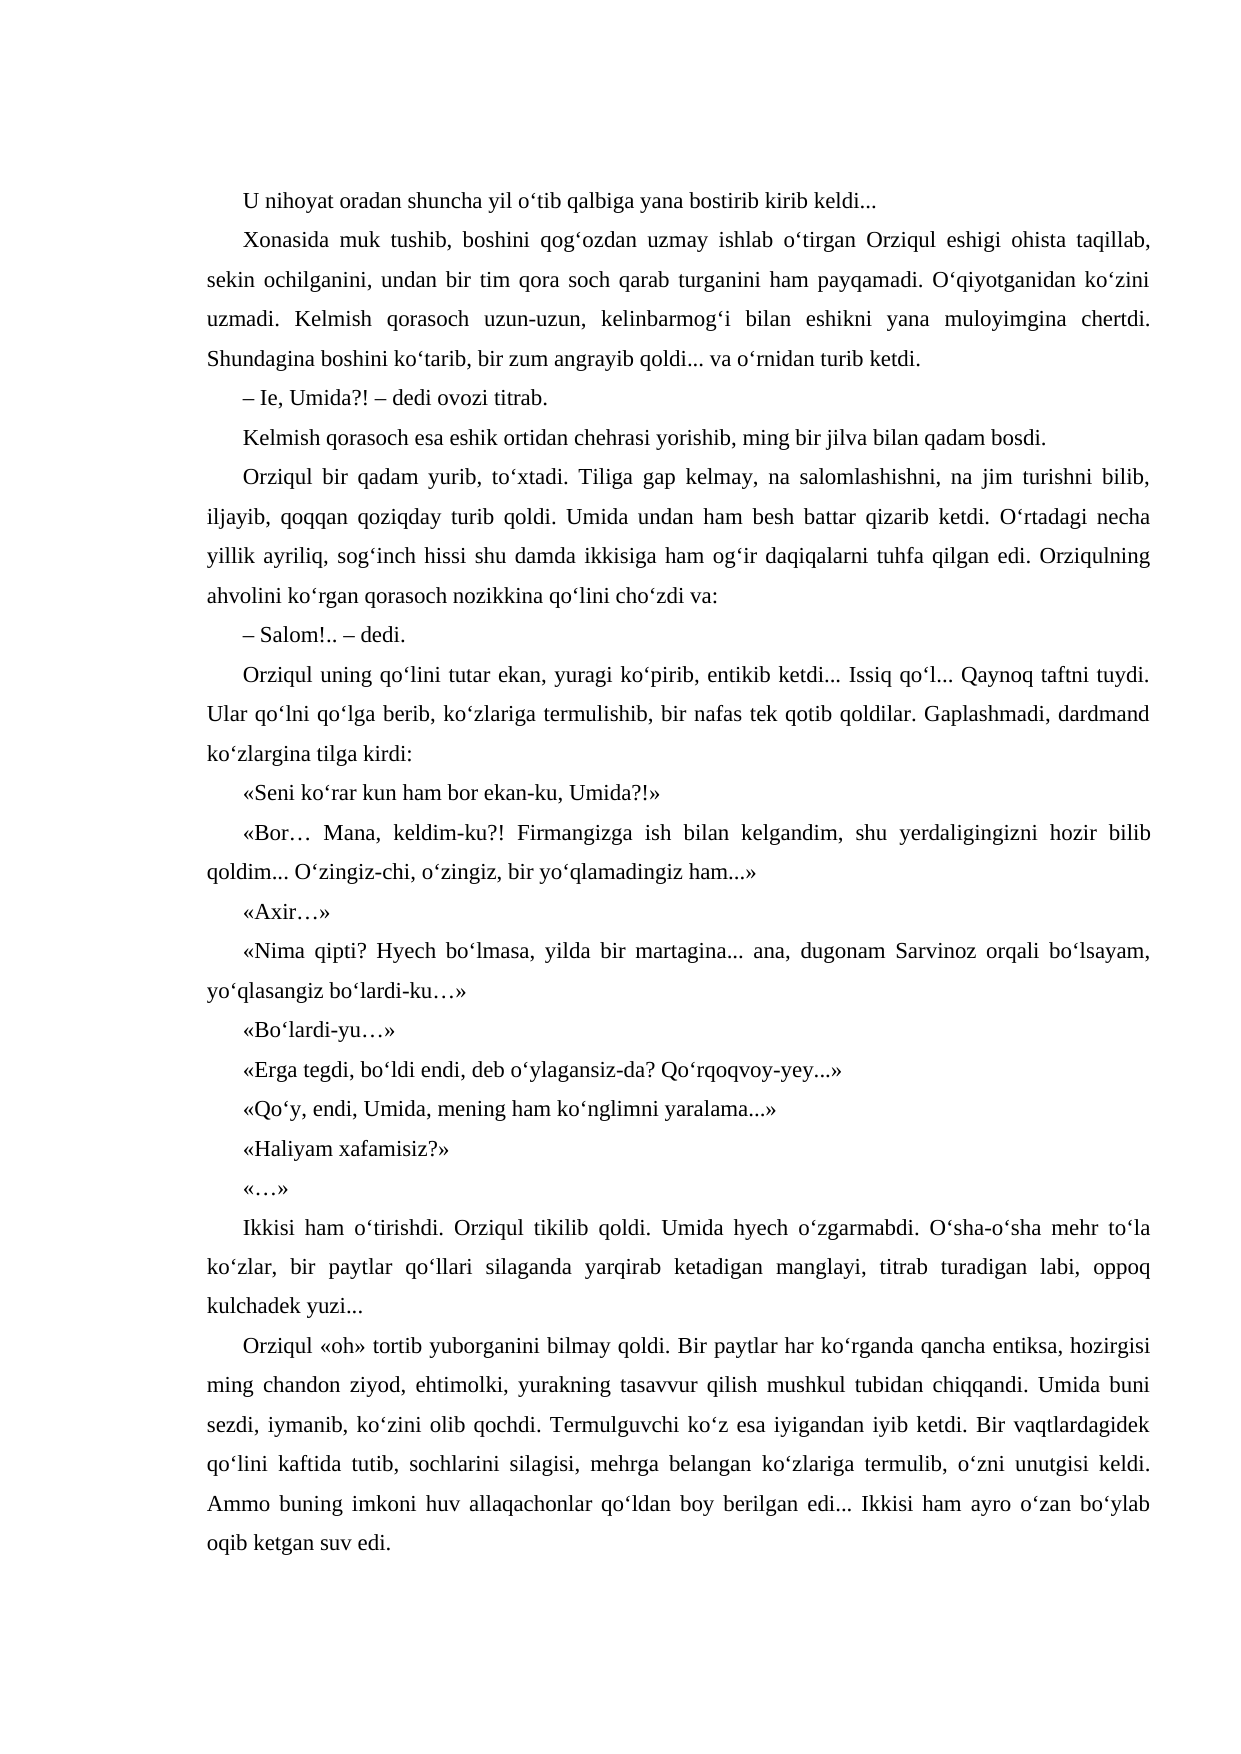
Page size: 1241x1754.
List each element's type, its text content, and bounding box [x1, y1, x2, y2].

text U nihoyat oradan shuncha yil o‘tib qalbiga yana bostirib kirib keldi... [207, 187, 1152, 213]
text «Qo‘y, endi, Umida, mening ham ko‘nglimni yaralama...» [207, 1095, 1152, 1121]
text «Nima qipti? Hyech bo‘lmasa, yilda bir martagina... ana, dugonam Sarvinoz orqali bo‘lsayam, yo‘qlasangiz bo‘lardi-ku…» [207, 937, 1152, 1003]
text «Haliyam xafamisiz?» [207, 1134, 1152, 1161]
text Orziqul «oh» tortib yuborganini bilmay qoldi. Bir paytlar har ko‘rganda qancha entiksa, hozirgisi ming chandon ziyod, ehtimolki, yurakning tasavvur qilish mushkul tubidan chiqqandi. Umida buni sezdi, iymanib, ko‘zini olib qochdi. Termulguvchi ko‘z esa iyigandan iyib ketdi. Bir vaqtlardagidek qo‘lini kaftida tutib, sochlarini silagisi, mehrga belangan ko‘zlariga termulib, o‘zni unutgisi keldi. Ammo buning imkoni huv allaqachonlar qo‘ldan boy berilgan edi... Ikkisi ham ayro o‘zan bo‘ylab oqib ketgan suv edi. [207, 1332, 1152, 1556]
text – Ie, Umida?! – dedi ovozi titrab. [207, 384, 1152, 411]
text – Salom!.. – dedi. [207, 621, 1152, 648]
text «Bor… Mana, keldim-ku?! Firmangizga ish bilan kelgandim, shu yerdaligingizni hozir bilib qoldim... O‘zingiz-chi, o‘zingiz, bir yo‘qlamadingiz ham...» [207, 819, 1152, 884]
text Orziqul bir qadam yurib, to‘xtadi. Tiliga gap kelmay, na salomlashishni, na jim turishni bilib, iljayib, qoqqan qoziqday turib qoldi. Umida undan ham besh battar qizarib ketdi. O‘rtadagi necha yillik ayriliq, sog‘inch hissi shu damda ikkisiga ham og‘ir daqiqalarni tuhfa qilgan edi. Orziqulning ahvolini ko‘rgan qorasoch nozikkina qo‘lini cho‘zdi va: [207, 463, 1152, 608]
text «Seni ko‘rar kun ham bor ekan-ku, Umida?!» [207, 779, 1152, 806]
text Xonasida muk tushib, boshini qog‘ozdan uzmay ishlab o‘tirgan Orziqul eshigi ohista taqillab, sekin ochilganini, undan bir tim qora soch qarab turganini ham payqamadi. O‘qiyotganidan ko‘zini uzmadi. Kelmish qorasoch uzun-uzun, kelinbarmog‘i bilan eshikni yana muloyimgina chertdi. Shundagina boshini ko‘tarib, bir zum angrayib qoldi... va o‘rnidan turib ketdi. [207, 227, 1152, 371]
text «…» [207, 1174, 1152, 1200]
text Ikkisi ham o‘tirishdi. Orziqul tikilib qoldi. Umida hyech o‘zgarmabdi. O‘sha-o‘sha mehr to‘la ko‘zlar, bir paytlar qo‘llari silaganda yarqirab ketadigan manglayi, titrab turadigan labi, oppoq kulchadek yuzi... [207, 1213, 1152, 1319]
text «Bo‘lardi-yu…» [207, 1016, 1152, 1042]
text Orziqul uning qo‘lini tutar ekan, yuragi ko‘pirib, entikib ketdi... Issiq qo‘l... Qaynoq taftni tuydi. Ular qo‘lni qo‘lga berib, ko‘zlariga termulishib, bir nafas tek qotib qoldilar. Gaplashmadi, dardmand ko‘zlargina tilga kirdi: [207, 661, 1152, 766]
text «Axir…» [207, 898, 1152, 924]
text Kelmish qorasoch esa eshik ortidan chehrasi yorishib, ming bir jilva bilan qadam bosdi. [207, 424, 1152, 450]
text «Erga tegdi, bo‘ldi endi, deb o‘ylagansiz-da? Qo‘rqoqvoy-yey...» [207, 1056, 1152, 1082]
